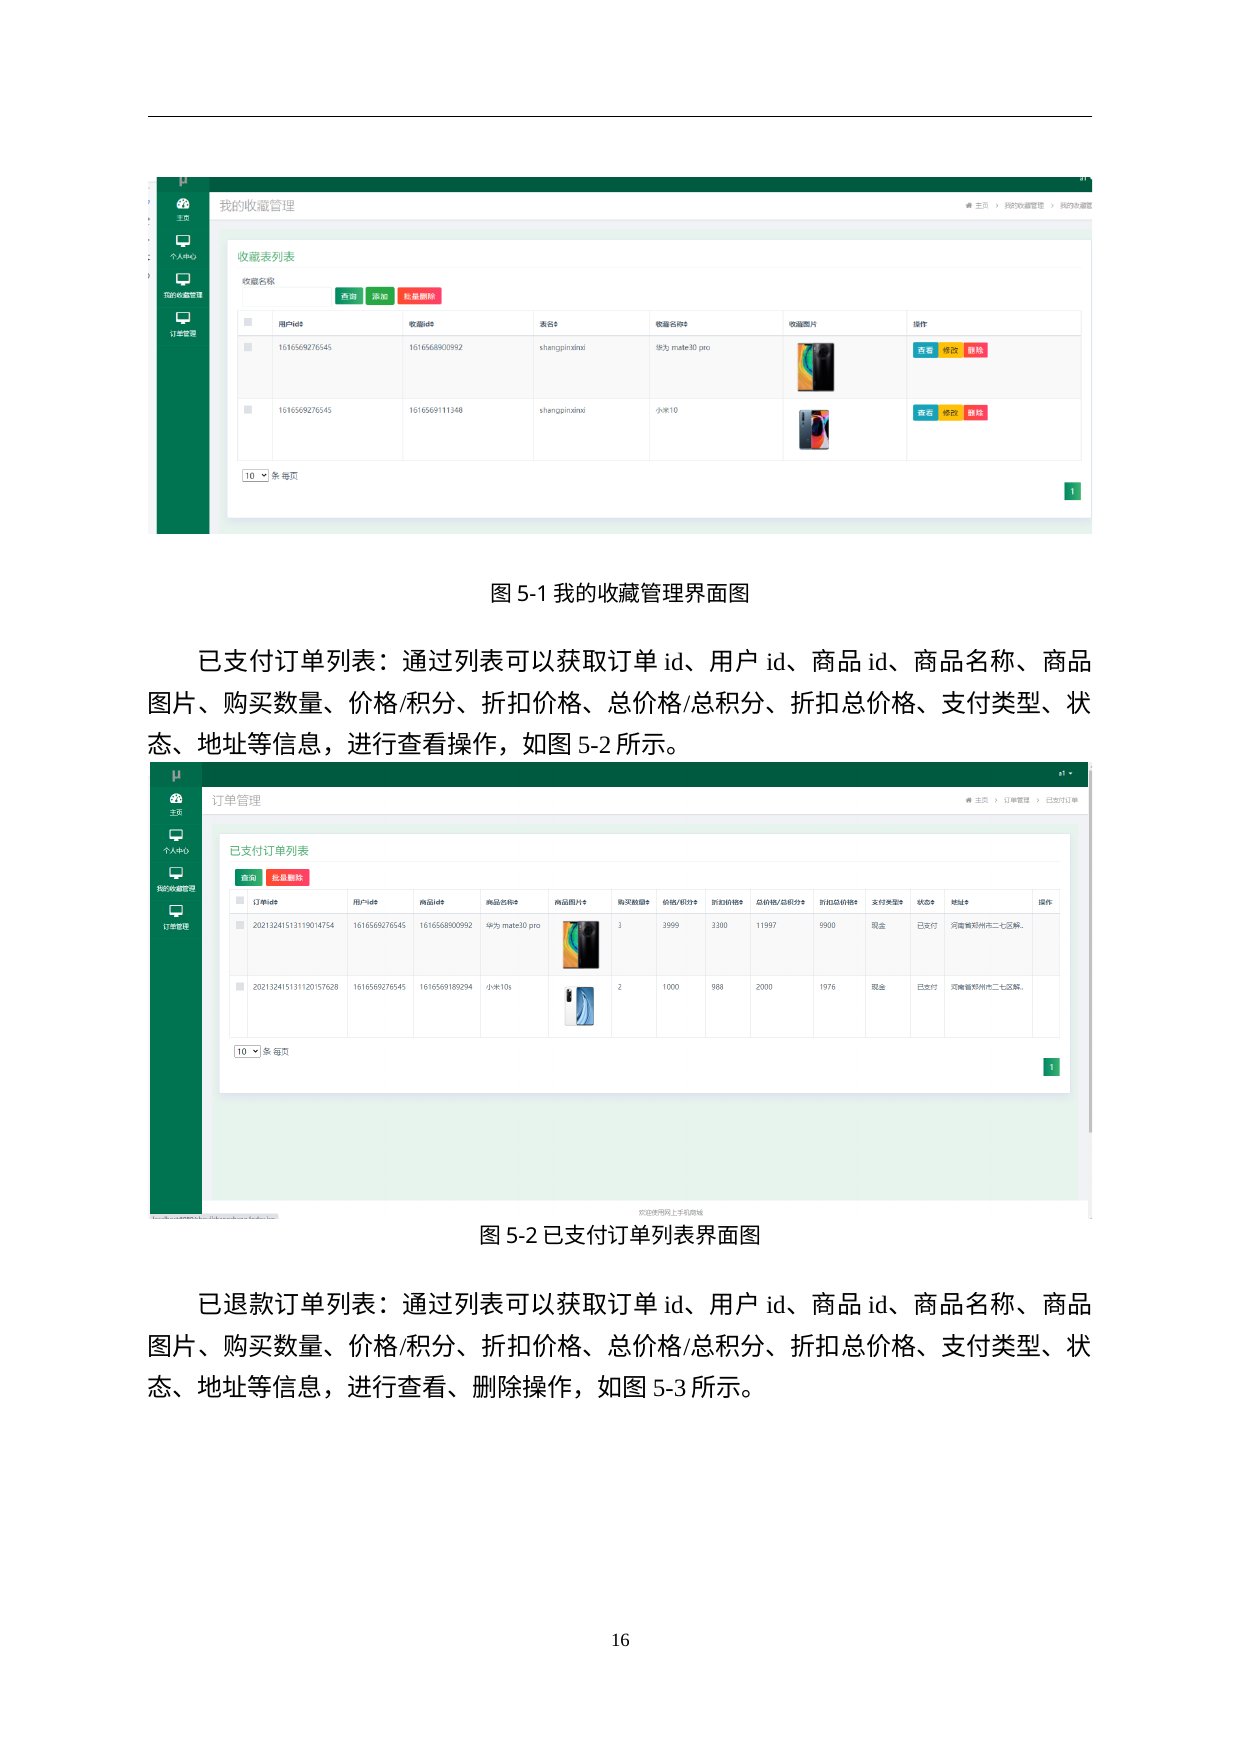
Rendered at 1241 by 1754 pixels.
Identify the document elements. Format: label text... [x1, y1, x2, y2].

text 已退款订单列表：通过列表可以获取订单id、用户id、商品id、商品名称、商品图片、购买数量、价格/积分、折扣价格、总价格/总积分、折扣总价格、支付类型、状态、地址等信息，进行查看、删除操作，如图5-3所示。 [148, 1280, 1092, 1405]
picture [148, 762, 1093, 1219]
text 已支付订单列表：通过列表可以获取订单id、用户id、商品id、商品名称、商品图片、购买数量、价格/积分、折扣价格、总价格/总积分、折扣总价格、支付类型、状态、地址等信息，进行查看操作，如图5-2所示。 [148, 637, 1092, 762]
picture [148, 177, 1093, 534]
text 图5-1我的收藏管理界面图 [148, 576, 1092, 607]
text 图5-2已支付订单列表界面图 [148, 1219, 1092, 1250]
